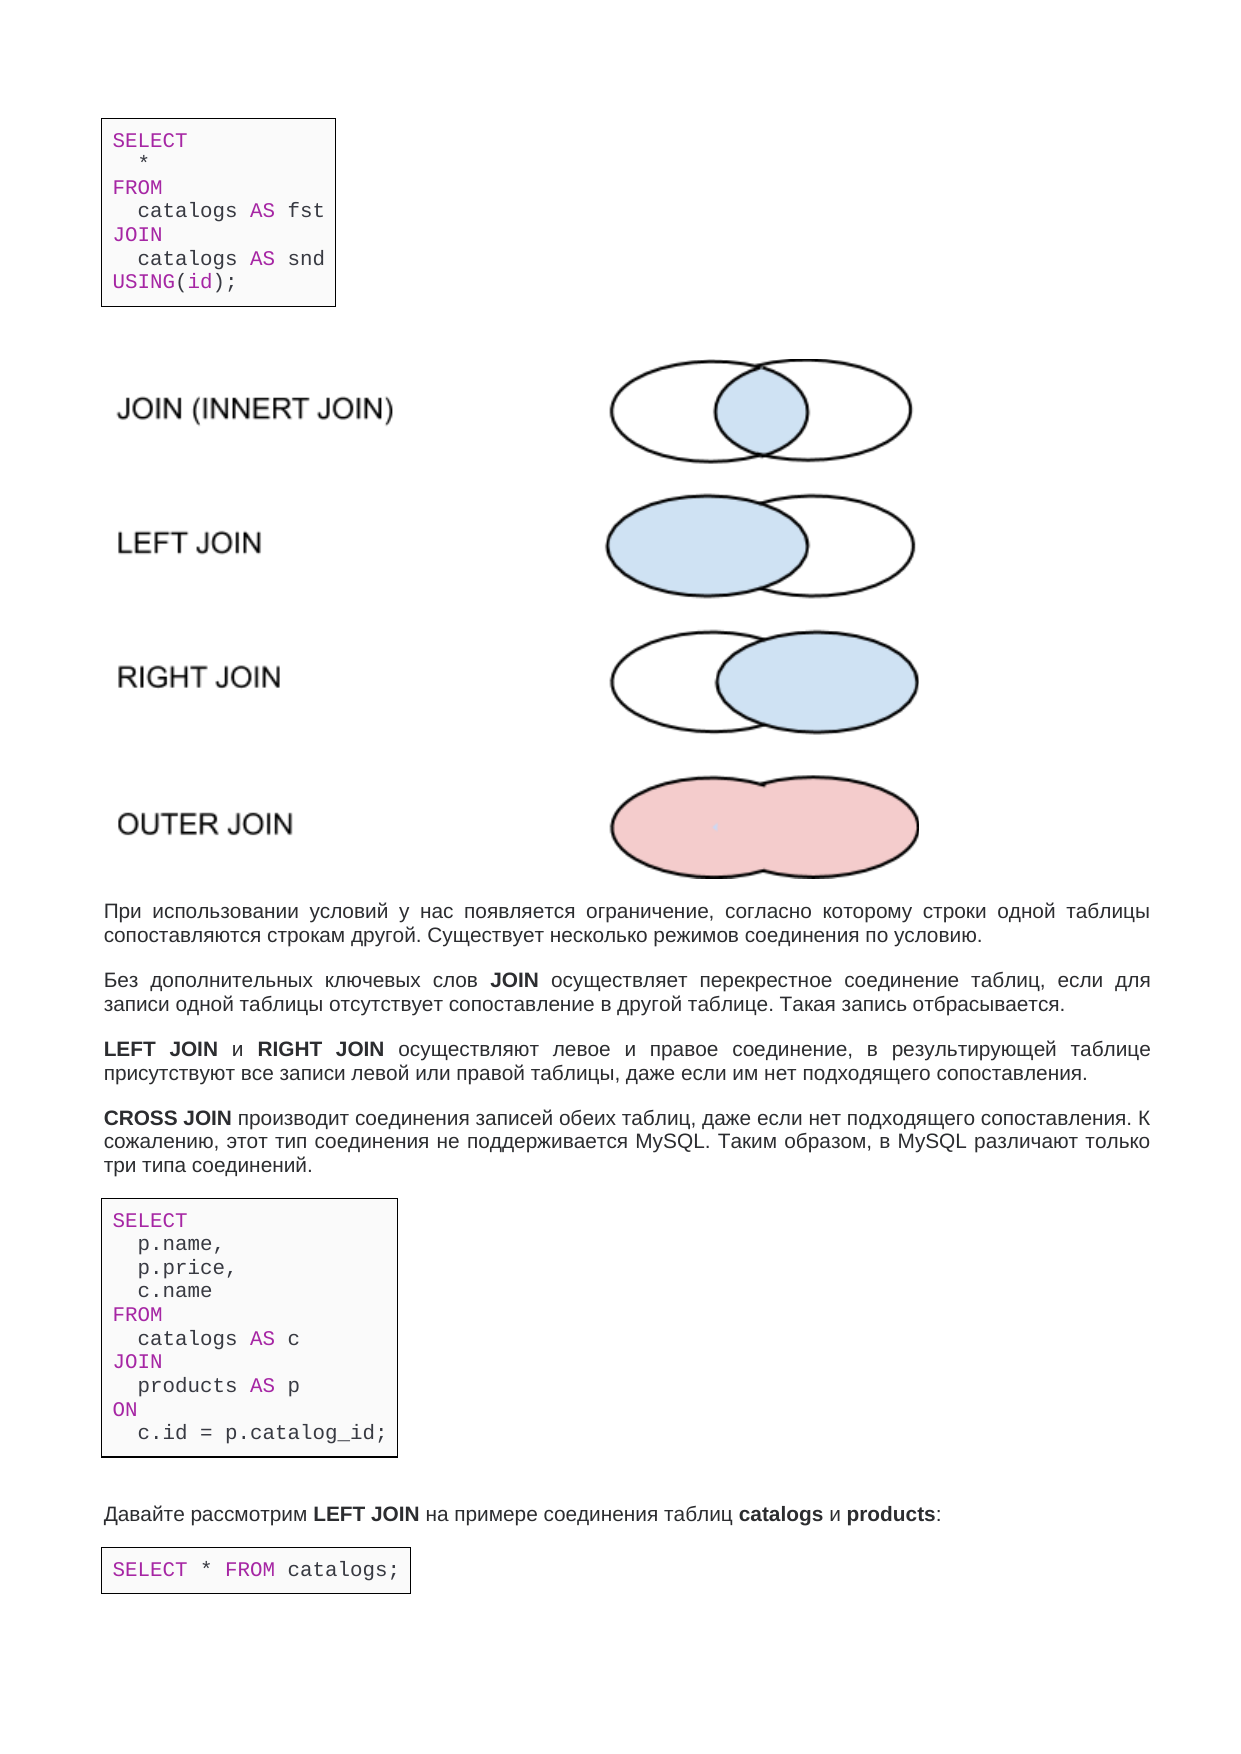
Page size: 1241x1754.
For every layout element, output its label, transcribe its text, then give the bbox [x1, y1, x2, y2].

picture [103, 359, 919, 879]
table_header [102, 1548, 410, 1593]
text LEFT JOIN и RIGHT JOIN осуществляют левое и правое соединение, в результирующей таблице присутствуют все записи левой или правой таблицы, даже если им нет подходящего сопоставления. [103, 1037, 1152, 1084]
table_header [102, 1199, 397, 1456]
text CROSS JOIN производит соединения записей обеих таблиц, даже если нет подходящего сопоставления. К сожалению, этот тип соединения не поддерживается MySQL. Таким образом, в MySQL различают только три типа соединений. [103, 1105, 1152, 1177]
text При использовании условий у нас появляется ограничение, согласно которому строки одной таблицы сопоставляются строкам другой. Существует несколько режимов соединения по условию. [103, 899, 1152, 947]
text Без дополнительных ключевых слов JOIN осуществляет перекрестное соединение таблиц, если для записи одной таблицы отсутствует сопоставление в другой таблице. Такая запись отбрасывается. [103, 968, 1152, 1016]
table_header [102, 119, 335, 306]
text Давайте рассмотрим LEFT JOIN на примере соединения таблиц catalogs и products: [103, 1478, 1152, 1526]
